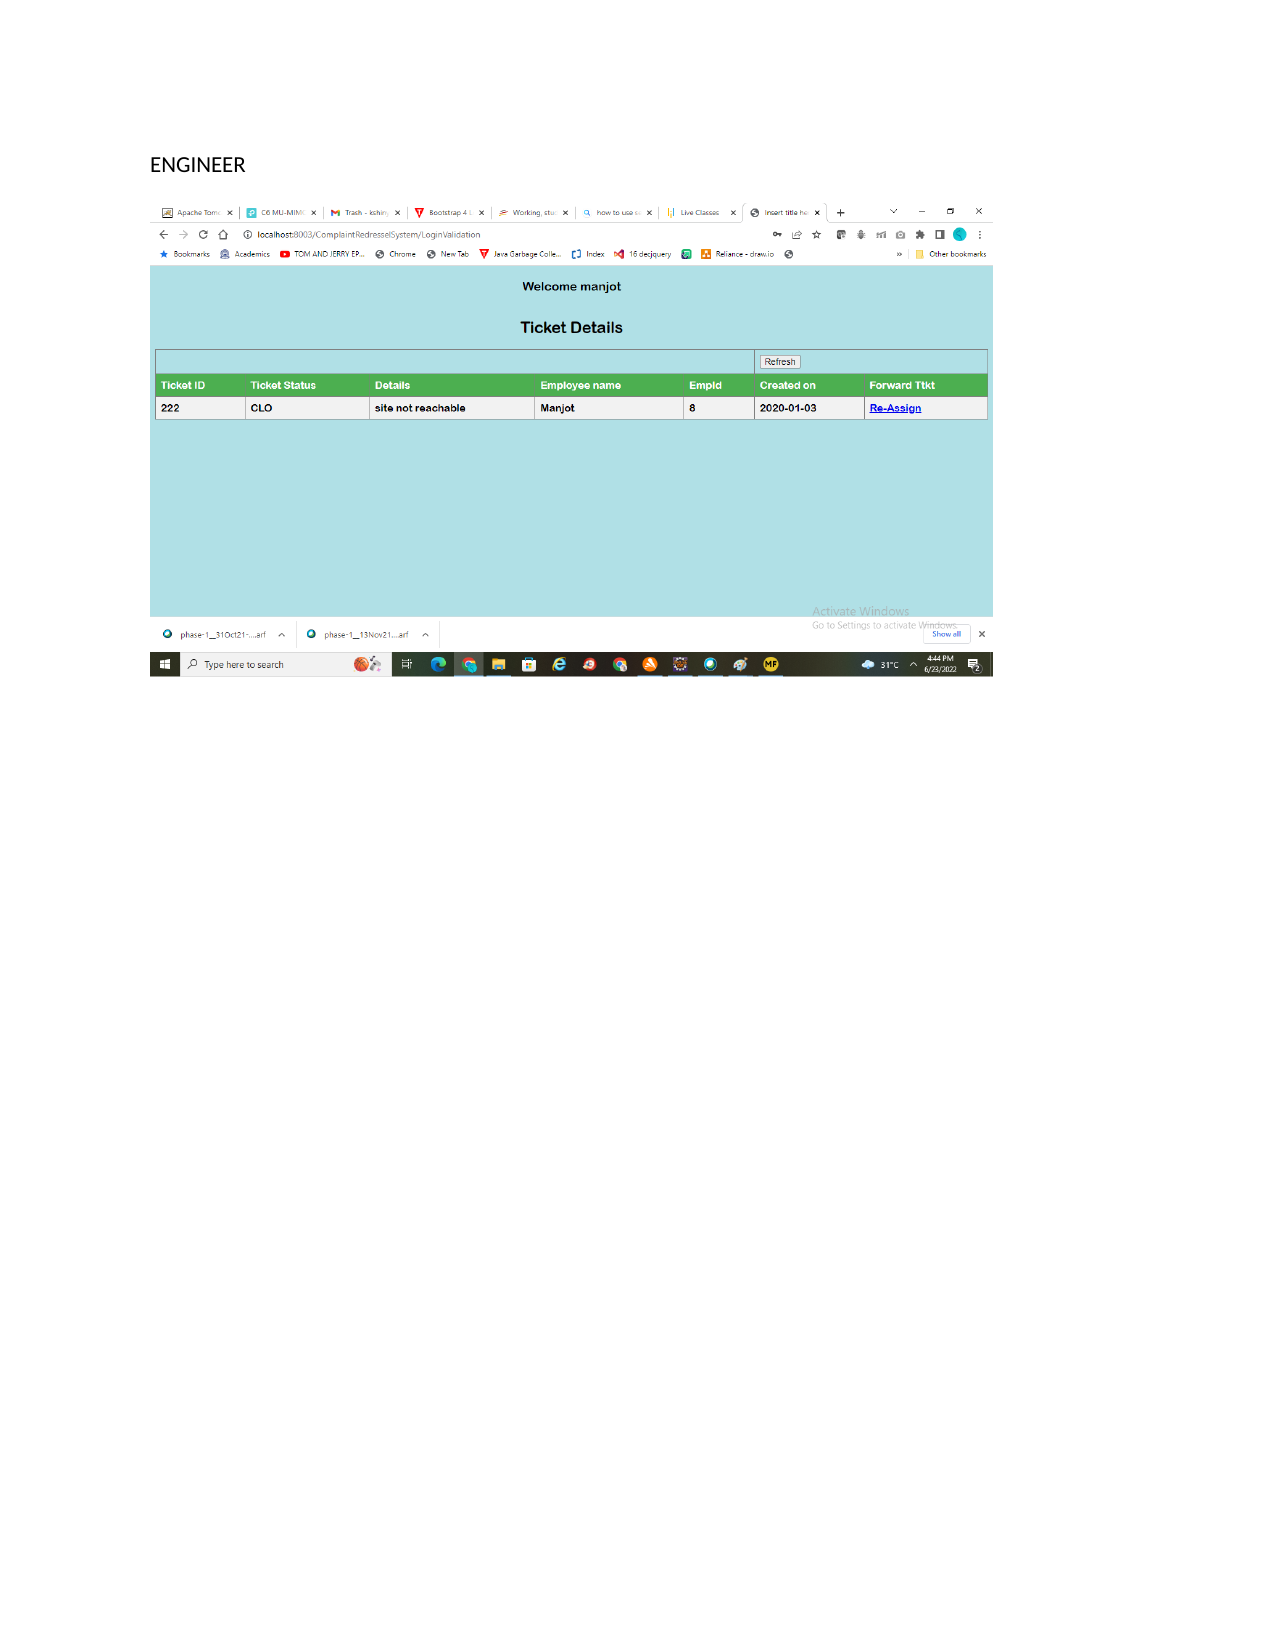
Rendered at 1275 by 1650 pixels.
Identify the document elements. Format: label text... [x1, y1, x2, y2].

text ENGINEER [150, 150, 1125, 178]
picture [150, 203, 1125, 801]
